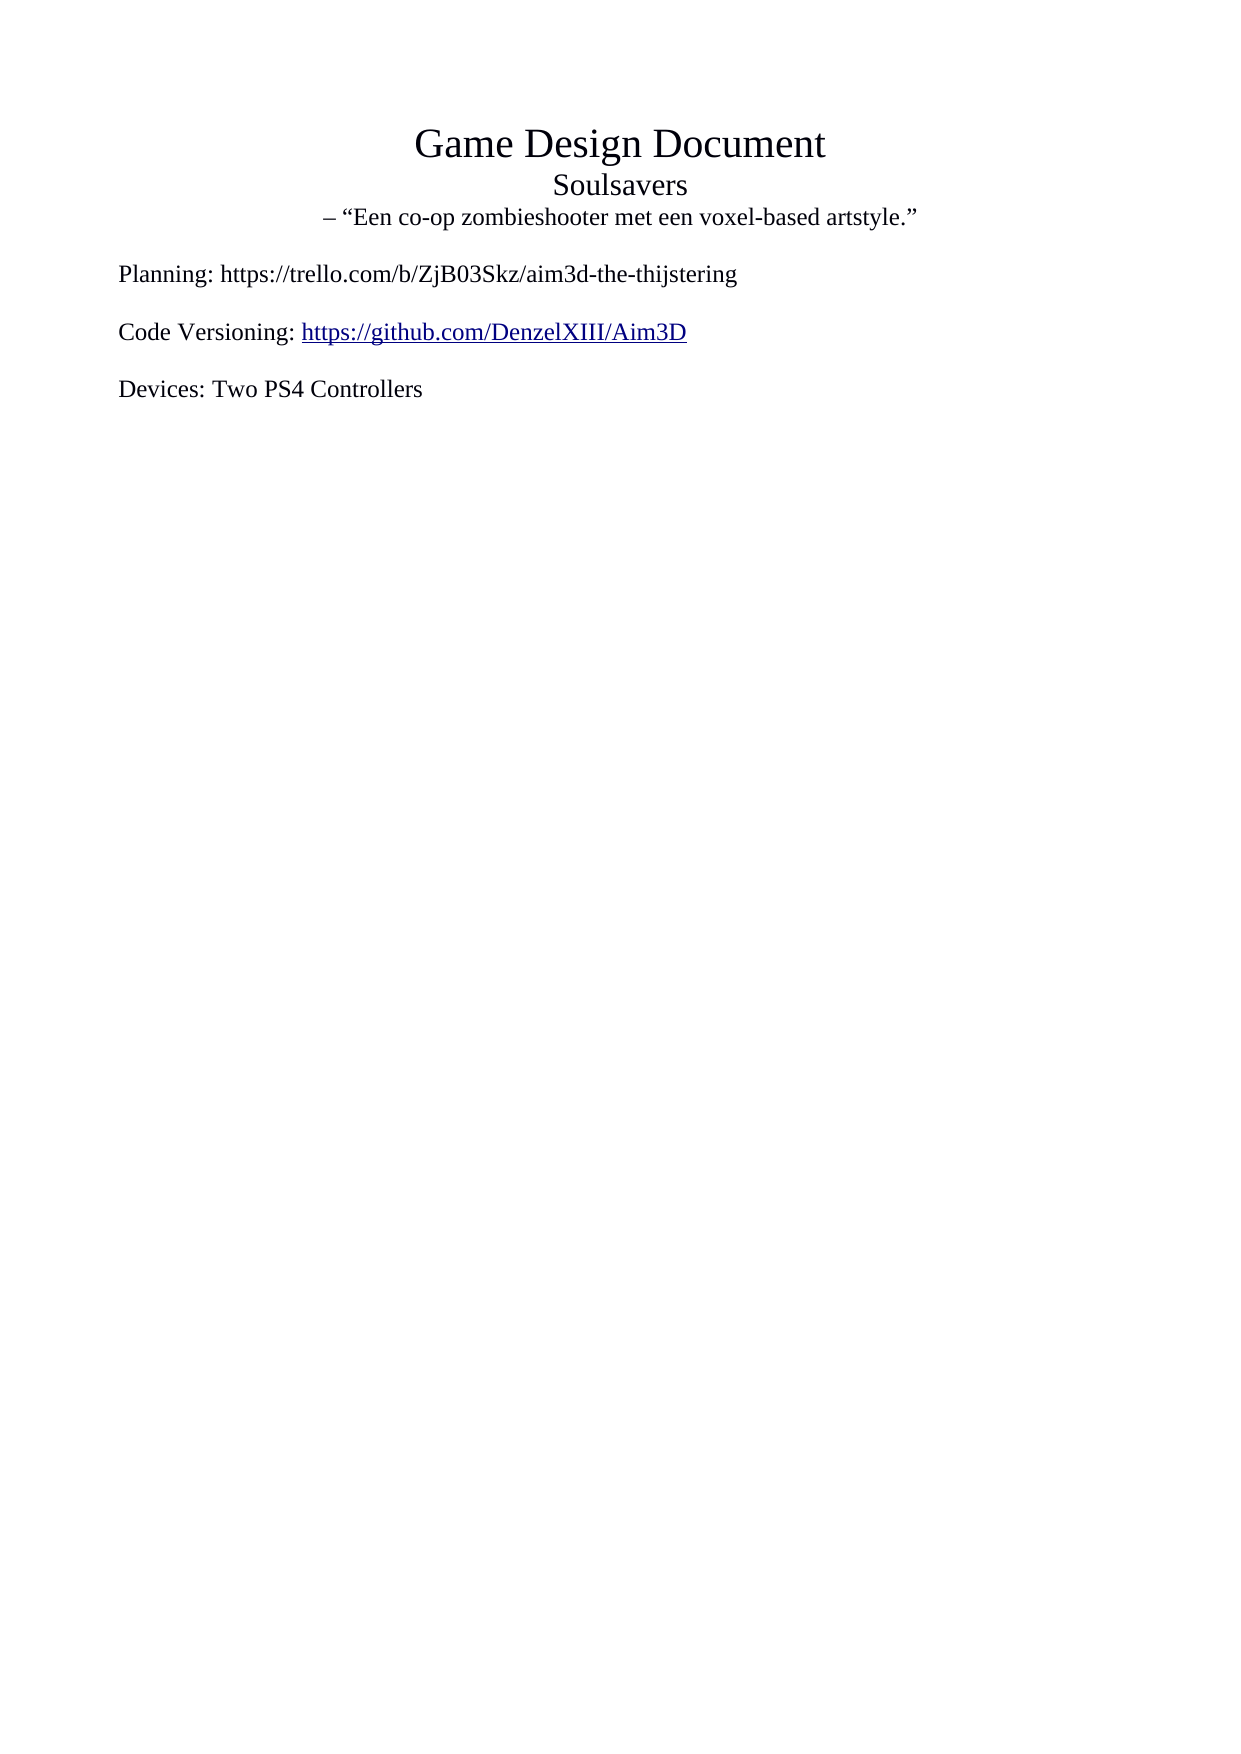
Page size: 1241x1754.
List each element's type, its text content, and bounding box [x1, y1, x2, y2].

text Soulsavers [118, 166, 1122, 202]
text Code Versioning: https://github.com/DenzelXIII/Aim3D [118, 317, 1122, 346]
text Game Design Document [118, 118, 1122, 166]
text Devices: Two PS4 Controllers [118, 374, 1122, 403]
text Planning: https://trello.com/b/ZjB03Skz/aim3d-the-thijstering [118, 259, 1122, 288]
text – “Een co-op zombieshooter met een voxel-based artstyle.” [118, 202, 1122, 231]
